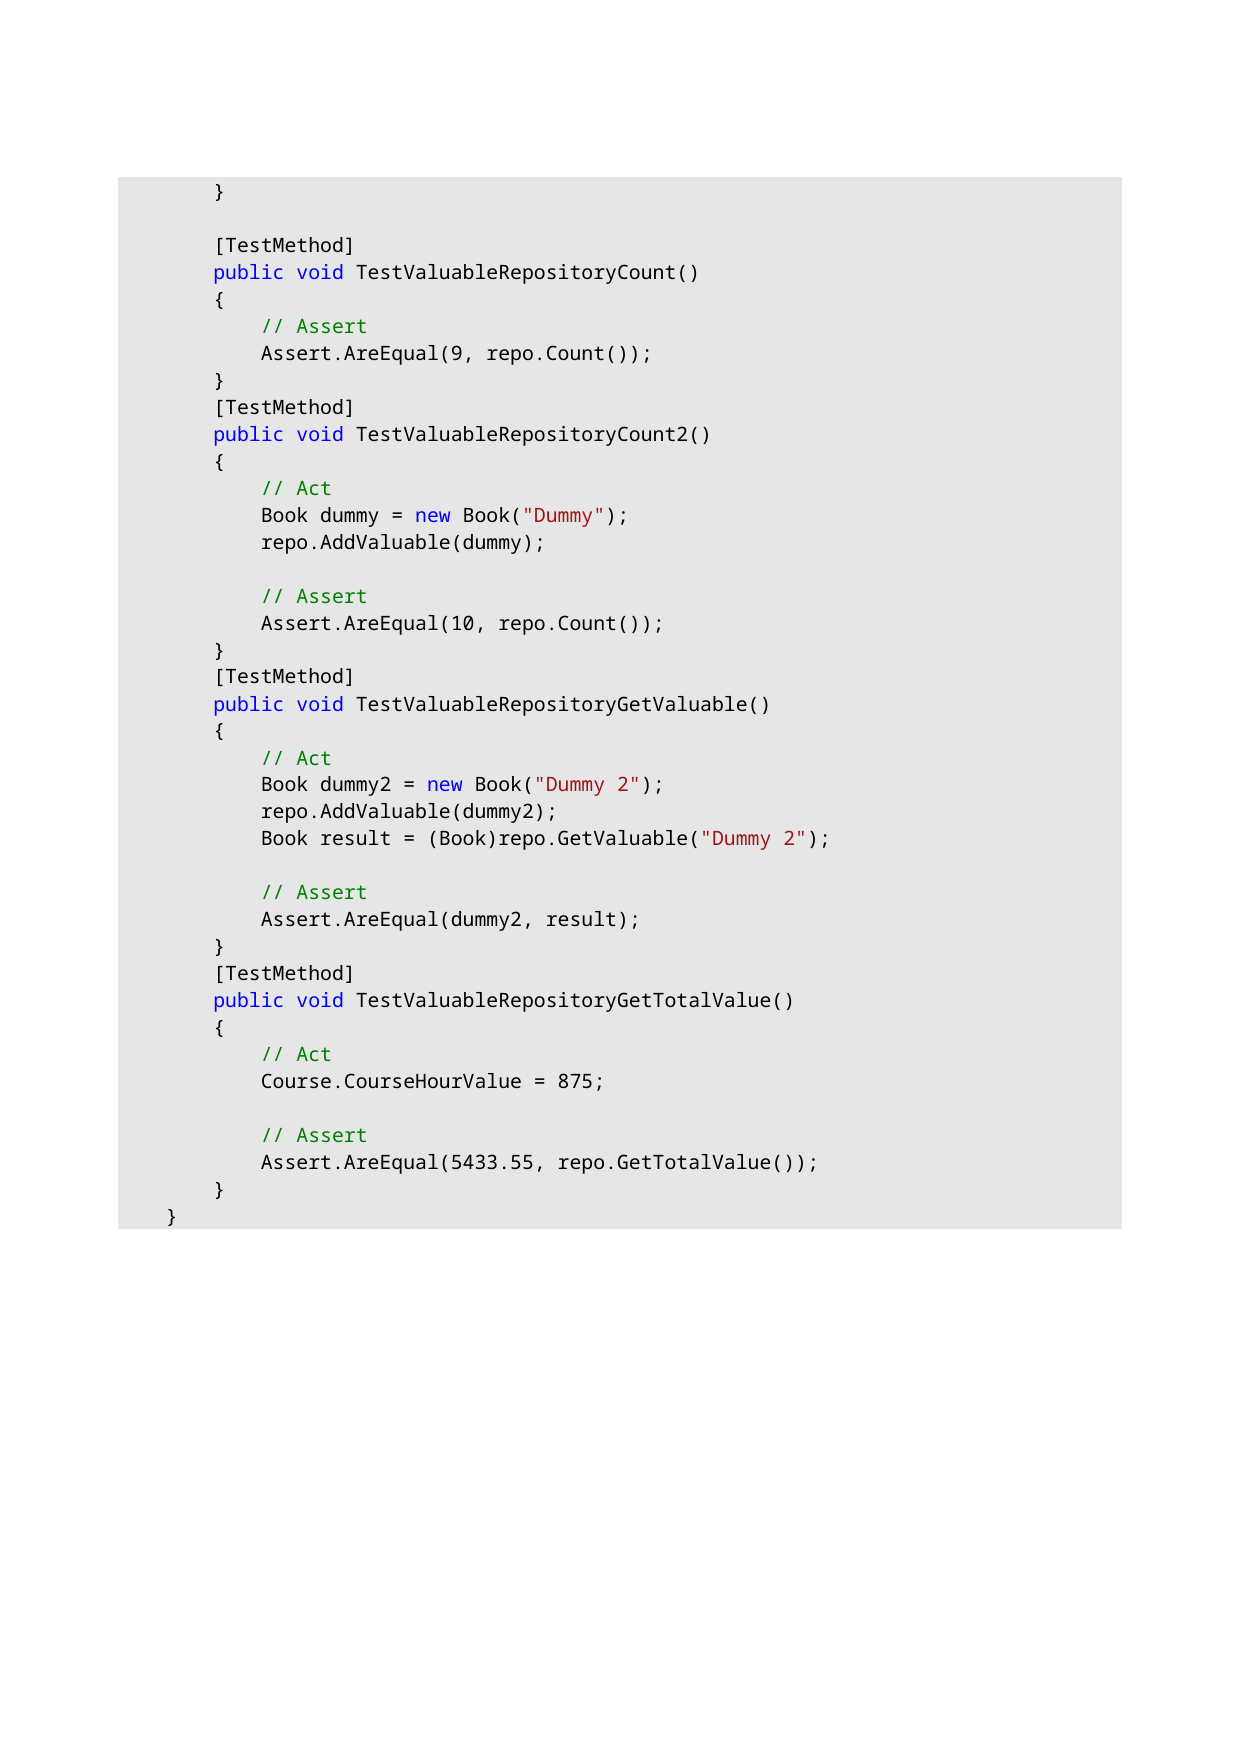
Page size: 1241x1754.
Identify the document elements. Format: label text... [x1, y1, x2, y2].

text } [118, 636, 1122, 663]
text Assert.AreEqual(9, repo.Count()); [118, 339, 1122, 366]
text { [118, 285, 1122, 312]
text public void TestValuableRepositoryCount() [118, 258, 1122, 285]
text } [118, 366, 1122, 393]
text { [118, 1013, 1122, 1041]
text Book dummy = new Book("Dummy"); [118, 501, 1122, 528]
text { [118, 717, 1122, 744]
text repo.AddValuable(dummy2); [118, 798, 1122, 825]
text // Assert [118, 312, 1122, 339]
text } [118, 1175, 1122, 1202]
text [TestMethod] [118, 393, 1122, 420]
text } [118, 177, 1122, 204]
text // Act [118, 474, 1122, 501]
text // Assert [118, 582, 1122, 609]
text Book dummy2 = new Book("Dummy 2"); [118, 771, 1122, 798]
text Assert.AreEqual(dummy2, result); [118, 906, 1122, 933]
text // Act [118, 1041, 1122, 1067]
text // Assert [118, 879, 1122, 906]
text } [118, 1202, 1122, 1229]
text [TestMethod] [118, 959, 1122, 987]
text } [118, 933, 1122, 959]
text public void TestValuableRepositoryGetValuable() [118, 690, 1122, 717]
text repo.AddValuable(dummy); [118, 528, 1122, 555]
text [TestMethod] [118, 231, 1122, 258]
text { [118, 447, 1122, 474]
text public void TestValuableRepositoryGetTotalValue() [118, 987, 1122, 1013]
text Book result = (Book)repo.GetValuable("Dummy 2"); [118, 825, 1122, 852]
text Course.CourseHourValue = 875; [118, 1067, 1122, 1094]
text public void TestValuableRepositoryCount2() [118, 420, 1122, 447]
text Assert.AreEqual(10, repo.Count()); [118, 609, 1122, 636]
text // Act [118, 744, 1122, 771]
text Assert.AreEqual(5433.55, repo.GetTotalValue()); [118, 1148, 1122, 1175]
text [TestMethod] [118, 663, 1122, 690]
text // Assert [118, 1121, 1122, 1148]
